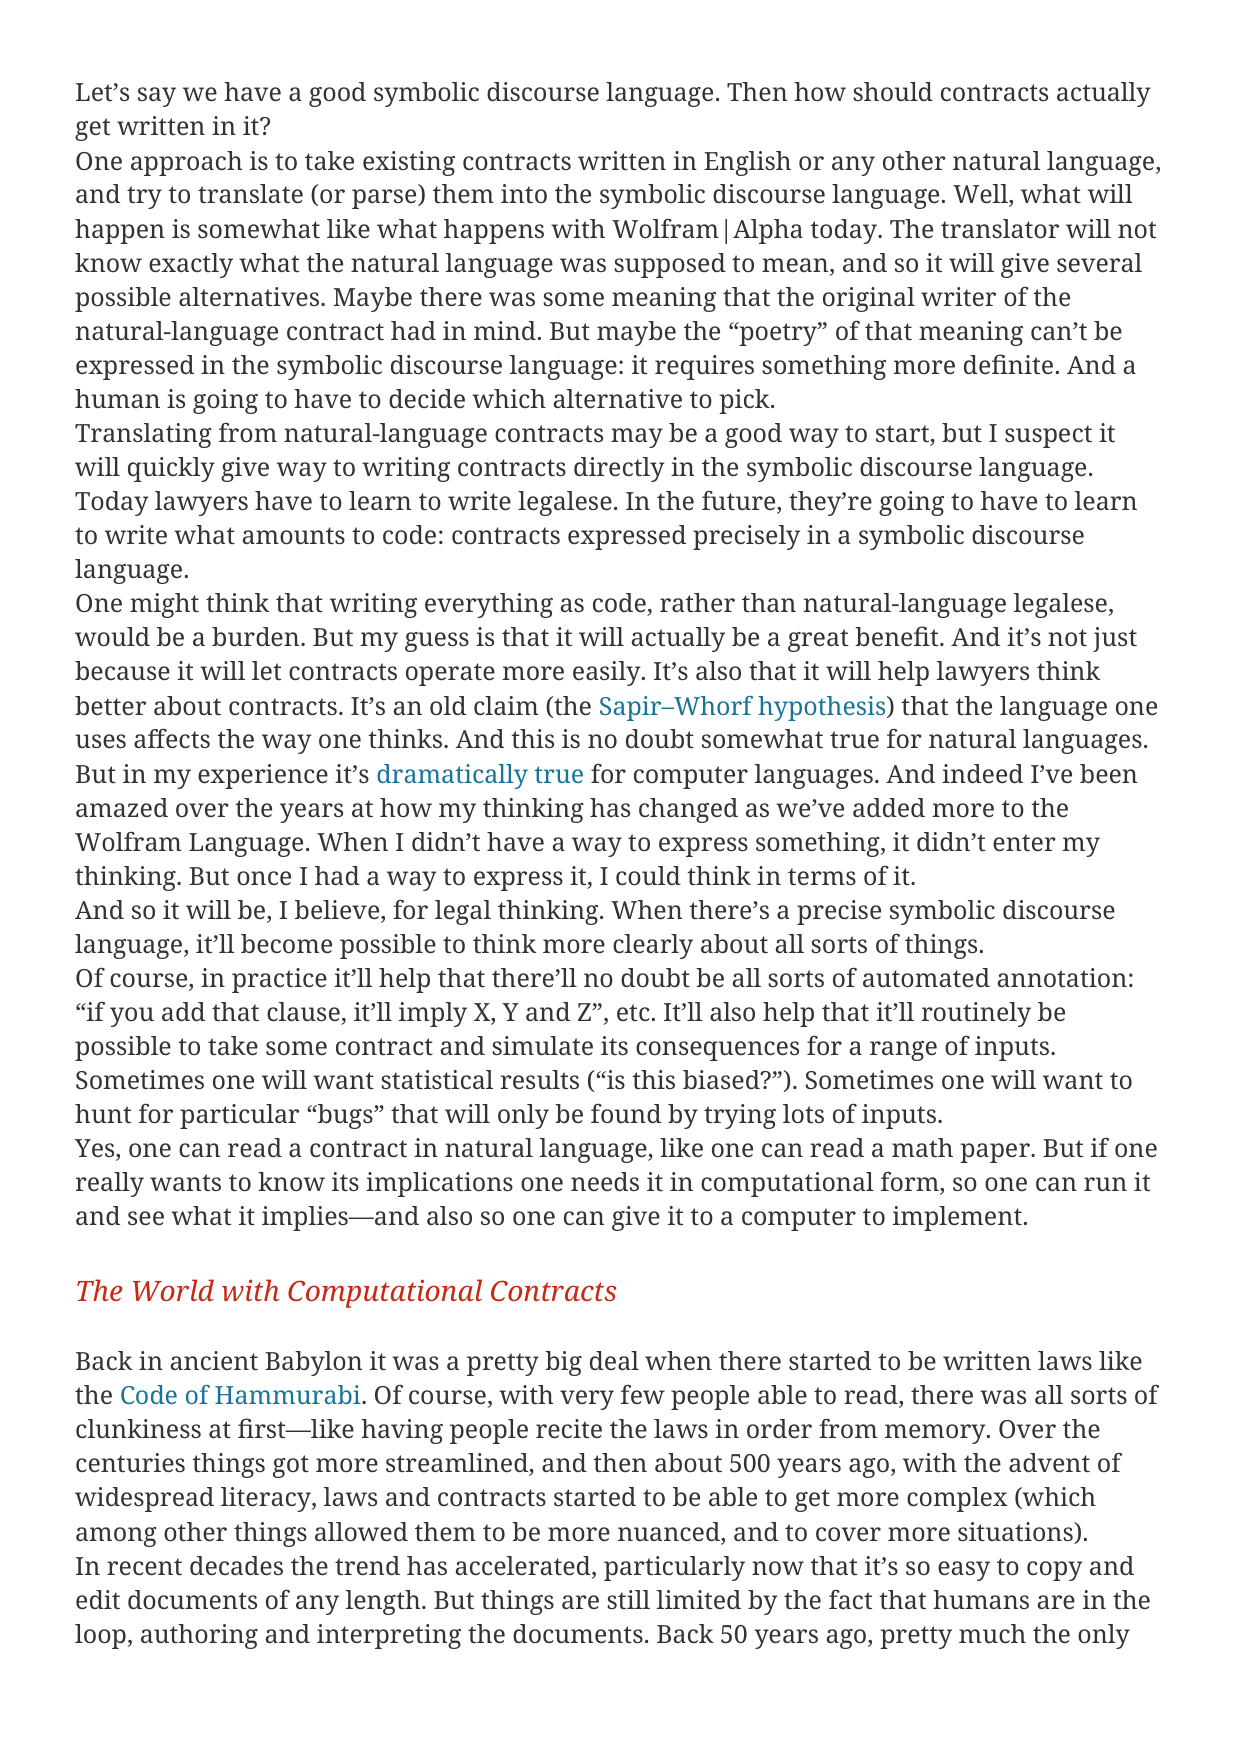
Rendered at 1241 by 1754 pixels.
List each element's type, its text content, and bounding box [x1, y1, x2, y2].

text Let’s say we have a good symbolic discourse language. Then how should contracts actually get written in it? [75, 75, 1165, 143]
text One might think that writing everything as code, rather than natural-language legalese, would be a burden. But my guess is that it will actually be a great benefit. And it’s not just because it will let contracts operate more easily. It’s also that it will help lawyers think better about contracts. It’s an old claim (the Sapir–Whorf hypothesis) that the language one uses affects the way one thinks. And this is no doubt somewhat true for natural languages. But in my experience it’s dramatically true for computer languages. And indeed I’ve been amazed over the years at how my thinking has changed as we’ve added more to the Wolfram Language. When I didn’t have a way to express something, it didn’t enter my thinking. But once I had a way to express it, I could think in terms of it. [75, 586, 1165, 892]
text The World with Computational Contracts [75, 1271, 1165, 1310]
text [75, 1548, 1165, 1650]
text Translating from natural-language contracts may be a good way to start, but I suspect it will quickly give way to writing contracts directly in the symbolic discourse language. Today lawyers have to learn to write legalese. In the future, they’re going to have to learn to write what amounts to code: contracts expressed precisely in a symbolic discourse language. [75, 416, 1165, 586]
text Of course, in practice it’ll help that there’ll no doubt be all sorts of automated annotation: “if you add that clause, it’ll imply X, Y and Z”, etc. It’ll also help that it’ll routinely be possible to take some contract and simulate its consequences for a range of inputs. Sometimes one will want statistical results (“is this biased?”). Sometimes one will want to hunt for particular “bugs” that will only be found by trying lots of inputs. [75, 961, 1165, 1131]
text Yes, one can read a contract in natural language, like one can read a math paper. But if one really wants to know its implications one needs it in computational form, so one can run it and see what it implies—and also so one can give it to a computer to implement. [75, 1131, 1165, 1233]
text And so it will be, I believe, for legal thinking. When there’s a precise symbolic discourse language, it’ll become possible to think more clearly about all sorts of things. [75, 892, 1165, 961]
text Back in ancient Babylon it was a pretty big deal when there started to be written laws like the Code of Hammurabi. Of course, with very few people able to read, there was all sorts of clunkiness at first—like having people recite the laws in order from memory. Over the centuries things got more streamlined, and then about 500 years ago, with the advent of widespread literacy, laws and contracts started to be able to get more complex (which among other things allowed them to be more nuanced, and to cover more situations). [75, 1344, 1165, 1548]
text One approach is to take existing contracts written in English or any other natural language, and try to translate (or parse) them into the symbolic discourse language. Well, what will happen is somewhat like what happens with Wolfram|Alpha today. The translator will not know exactly what the natural language was supposed to mean, and so it will give several possible alternatives. Maybe there was some meaning that the original writer of the natural-language contract had in mind. But maybe the “poetry” of that meaning can’t be expressed in the symbolic discourse language: it requires something more definite. And a human is going to have to decide which alternative to pick. [75, 143, 1165, 416]
